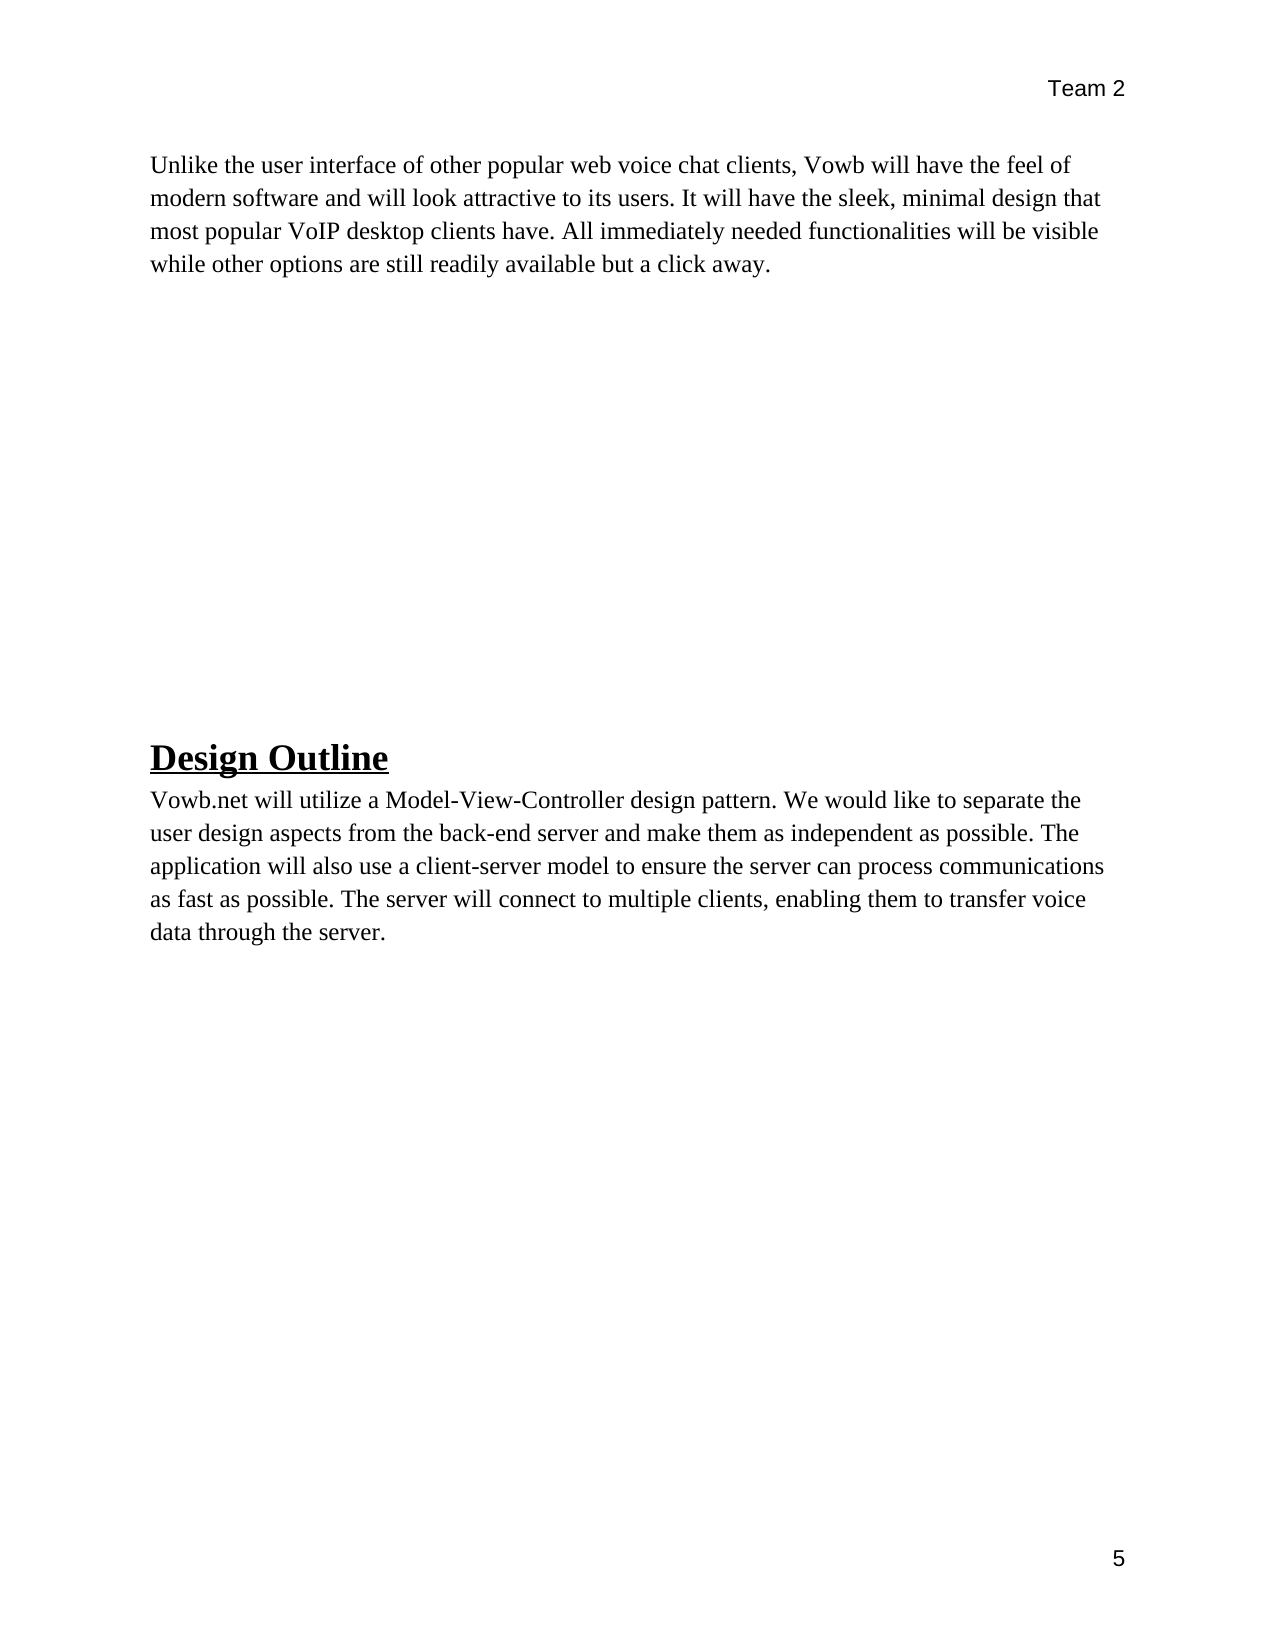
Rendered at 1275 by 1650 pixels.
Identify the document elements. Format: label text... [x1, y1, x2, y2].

text while other options are still readily available but a click away. [150, 249, 1125, 278]
text Unlike the user interface of other popular web voice chat clients, Vowb will have the feel of [150, 150, 1125, 179]
text modern software and will look attractive to its users. It will have the sleek, minimal design that [150, 183, 1125, 212]
text Vowb.net will utilize a Model-View-Controller design pattern. We would like to separate the user design aspects from the back-end server and make them as independent as possible. The application will also use a client-server model to ensure the server can process communications as fast as possible. The server will connect to multiple clients, enabling them to transfer voice data through the server. [150, 785, 1125, 946]
text Design Outline [150, 735, 1125, 778]
text most popular VoIP desktop clients have. All immediately needed functionalities will be visible [150, 216, 1125, 245]
